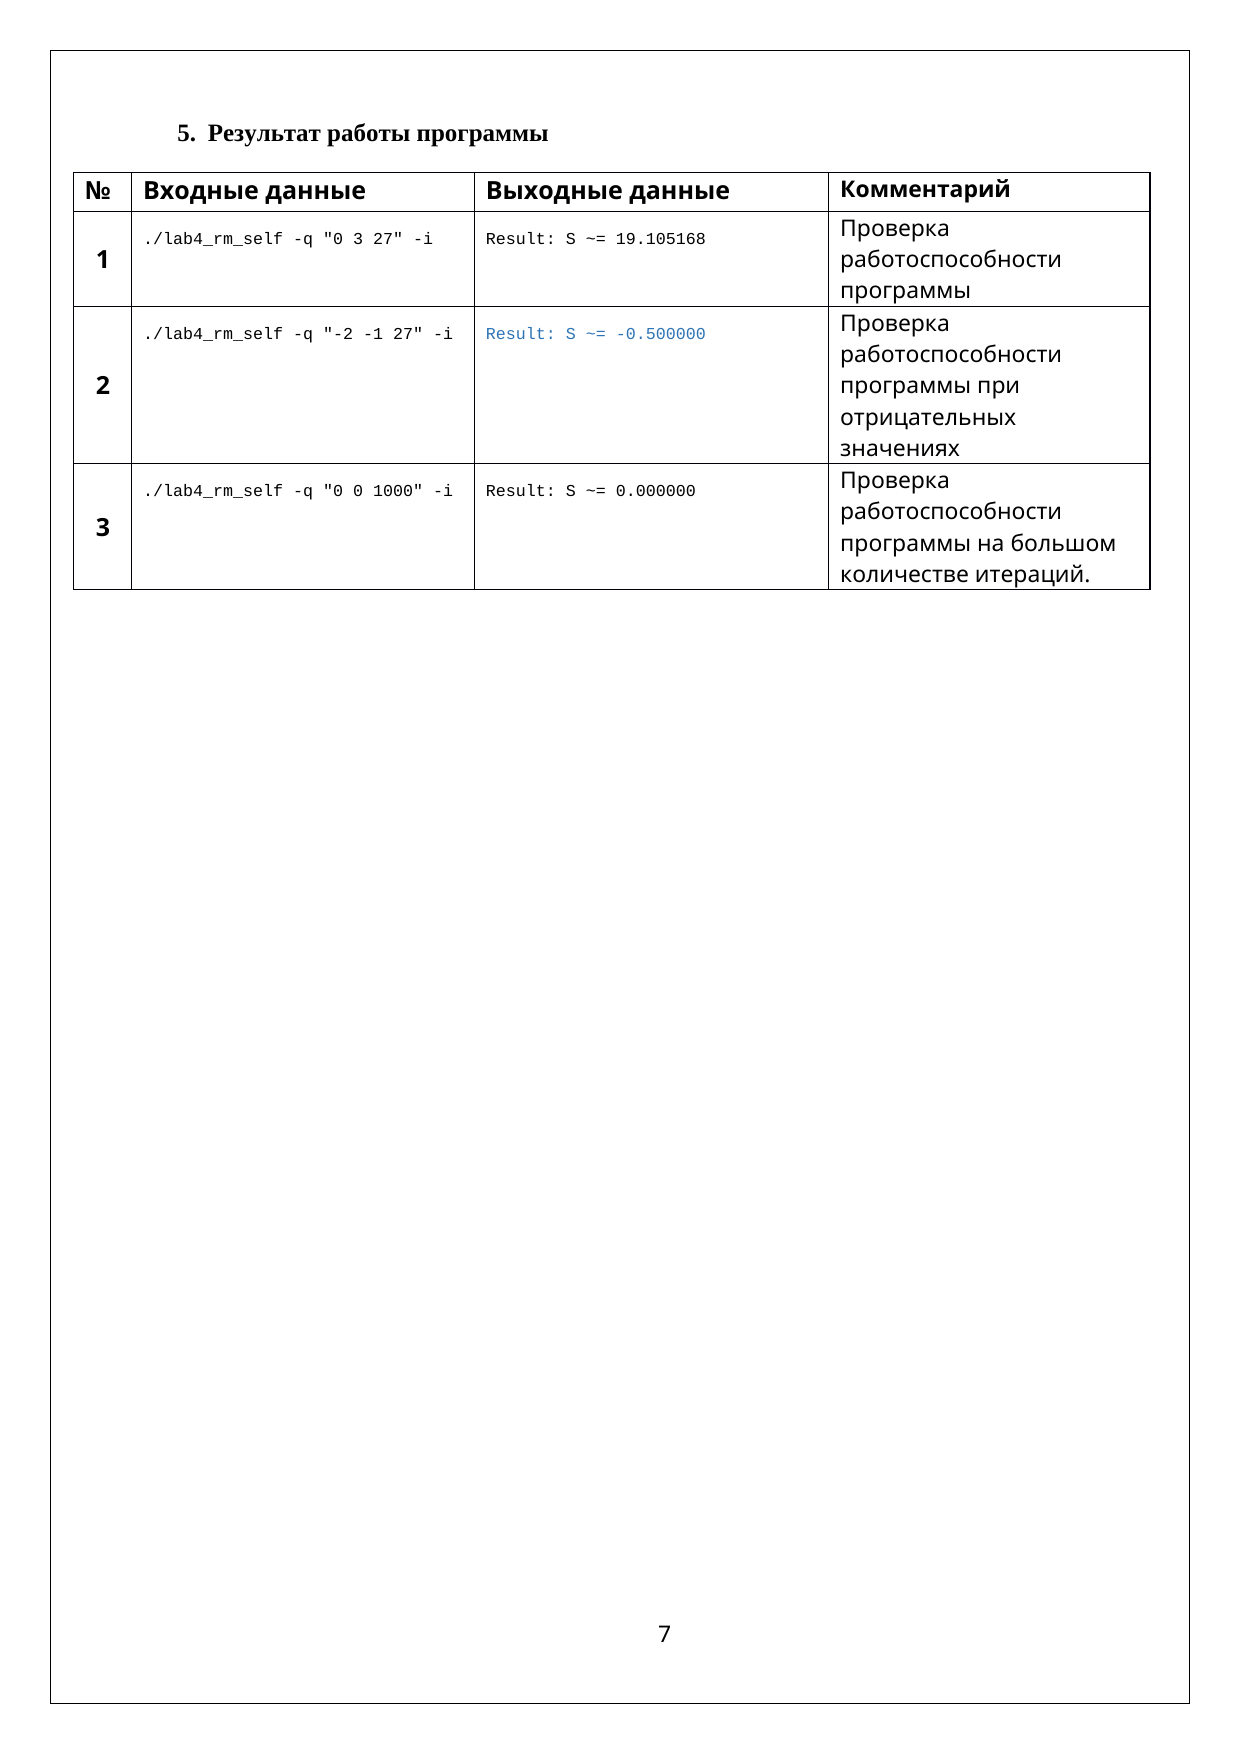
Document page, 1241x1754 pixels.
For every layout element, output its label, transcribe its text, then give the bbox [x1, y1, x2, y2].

table_cell ./lab4_rm_self -q "0 3 27" -i [132, 212, 474, 306]
table_cell ./lab4_rm_self -q "-2 -1 27" -i [132, 307, 474, 463]
table_cell Проверка работоспособности программы на большом количестве итераций. [829, 464, 1149, 589]
table_cell 1 [74, 212, 131, 306]
table_cell Result: S ~= 19.105168 [475, 212, 828, 306]
table_cell ./lab4_rm_self -q "0 0 1000" -i [132, 464, 474, 589]
table_header Выходные данные [475, 173, 828, 211]
table_cell Result: S ~= 0.000000 [475, 464, 828, 589]
table_header Входные данные [132, 173, 474, 211]
list Результат работы программы [177, 118, 1152, 147]
table_cell Проверка работоспособности программы при отрицательных значениях [829, 307, 1149, 463]
table_cell Проверка работоспособности программы [829, 212, 1149, 306]
table_cell 2 [74, 307, 131, 463]
table_cell Result: S ~= -0.500000 [475, 307, 828, 463]
table_cell 3 [74, 464, 131, 589]
table_header № [74, 173, 131, 211]
table_header Комментарий [829, 173, 1149, 211]
